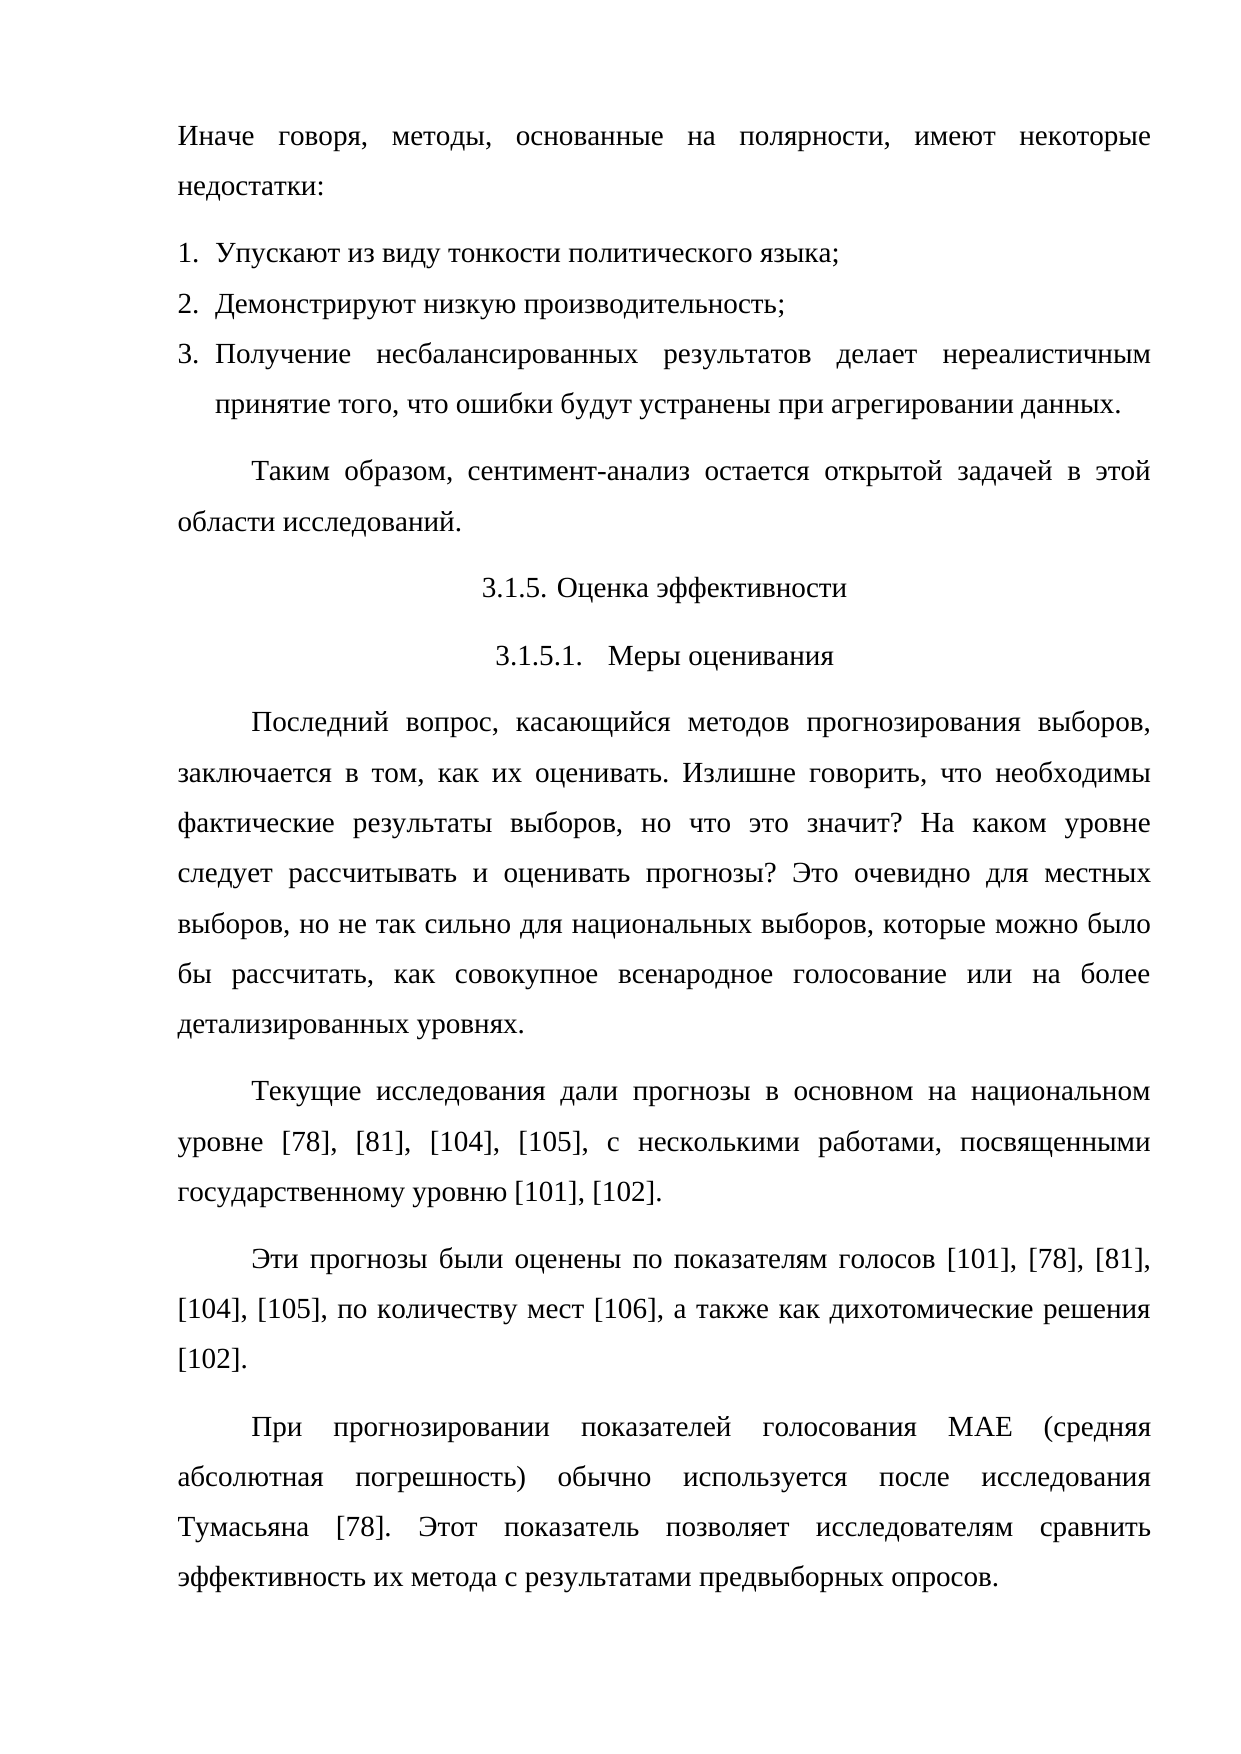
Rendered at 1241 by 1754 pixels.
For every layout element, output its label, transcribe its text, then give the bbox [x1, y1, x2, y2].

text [177, 118, 1152, 202]
list Получение несбалансированных результатов делает нереалистичным принятие того, что ошибки будут устранены при агрегировании данных. [177, 336, 1152, 420]
text Последний вопрос, касающийся методов прогнозирования выборов, заключается в том, как их оценивать. Излишне говорить, что необходимы фактические результаты выборов, но что это значит? На каком уровне следует рассчитывать и оценивать прогнозы? Это очевидно для местных выборов, но не так сильно для национальных выборов, которые можно было бы рассчитать, как совокупное всенародное голосование или на более детализированных уровнях. [177, 704, 1152, 1040]
list Демонстрируют низкую производительность; [177, 286, 1152, 319]
subtitle Оценка эффективности [177, 571, 1152, 604]
text Таким образом, сентимент-анализ остается открытой задачей в этой области исследований. [177, 453, 1152, 537]
text Эти прогнозы были оценены по показателям голосов [101], [78], [81], [104], [105], по количеству мест [106], а также как дихотомические решения [102]. [177, 1241, 1152, 1375]
list Упускают из виду тонкости политического языка; [177, 235, 1152, 269]
text При прогнозировании показателей голосования MAE (средняя абсолютная погрешность) обычно используется после исследования Тумасьяна [78]. Этот показатель позволяет исследователям сравнить эффективность их метода с результатами предвыборных опросов. [177, 1409, 1152, 1593]
subtitle Меры оценивания [177, 638, 1152, 671]
text Текущие исследования дали прогнозы в основном на национальном уровне [78], [81], [104], [105], с несколькими работами, посвященными государственному уровню [101], [102]. [177, 1073, 1152, 1208]
